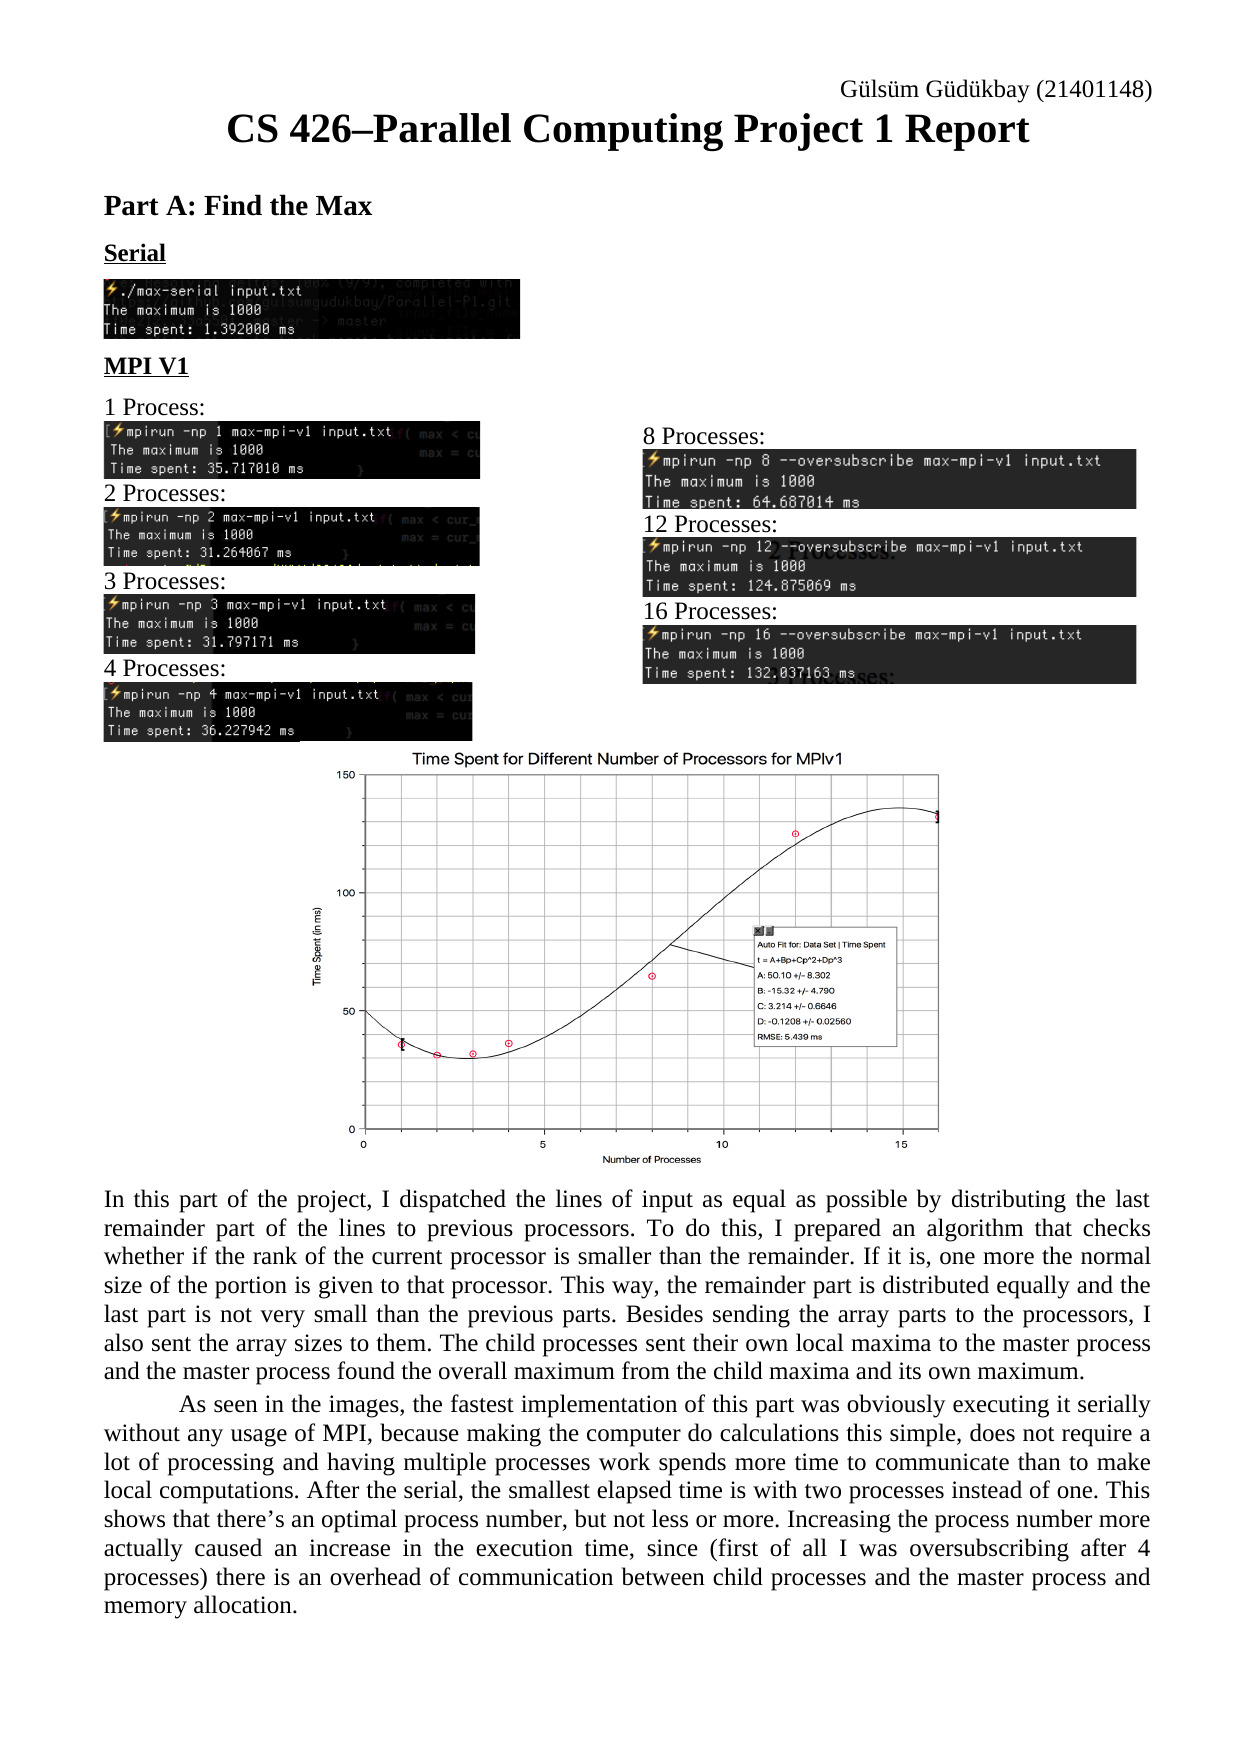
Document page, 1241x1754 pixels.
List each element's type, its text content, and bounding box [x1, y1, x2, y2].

text 3 Processes: [103, 566, 613, 595]
text Part A: Find the Max [103, 188, 1152, 221]
text 1 Process: [103, 392, 613, 421]
text Serial [103, 238, 1152, 267]
text CS 426–Parallel Computing Project 1 Report [103, 103, 1152, 151]
text In this part of the project, I dispatched the lines of input as equal as possible by distributing the last remainder part of the lines to previous processors. To do this, I prepared an algorithm that checks whether if the rank of the current processor is smaller than the remainder. If it is, one more the normal size of the portion is given to that processor. This way, the remainder part is distributed equally and the last part is not very small than the previous parts. Besides sending the array parts to the processors, I also sent the array sizes to them. The child processes sent their own local maxima to the master process and the master process found the overall maximum from the child maxima and its own maximum. [103, 1184, 1152, 1385]
picture [103, 507, 480, 566]
text As seen in the images, the fastest implementation of this part was obviously executing it serially without any usage of MPI, because making the computer do calculations this simple, does not require a lot of processing and having multiple processes work spends more time to communicate than to make local computations. After the serial, the smallest elapsed time is with two processes instead of one. This shows that there’s an optimal process number, but not less or more. Increasing the process number more actually caused an increase in the execution time, since (first of all I was oversubscribing after 4 processes) there is an overhead of communication between child processes and the master process and memory allocation. [103, 1389, 1152, 1619]
picture [642, 625, 1137, 684]
text 16 Processes: [643, 596, 1152, 625]
picture [642, 537, 1137, 597]
picture [642, 449, 1137, 509]
text 2 Processes: [103, 478, 613, 507]
picture [103, 279, 521, 339]
picture [103, 594, 476, 654]
text 12 Processes: [643, 509, 1152, 537]
picture [103, 421, 480, 479]
text MPI V1 [103, 351, 1152, 380]
text 4 Processes: [103, 653, 613, 682]
text 8 Processes: [643, 421, 1152, 450]
picture [103, 682, 957, 1172]
